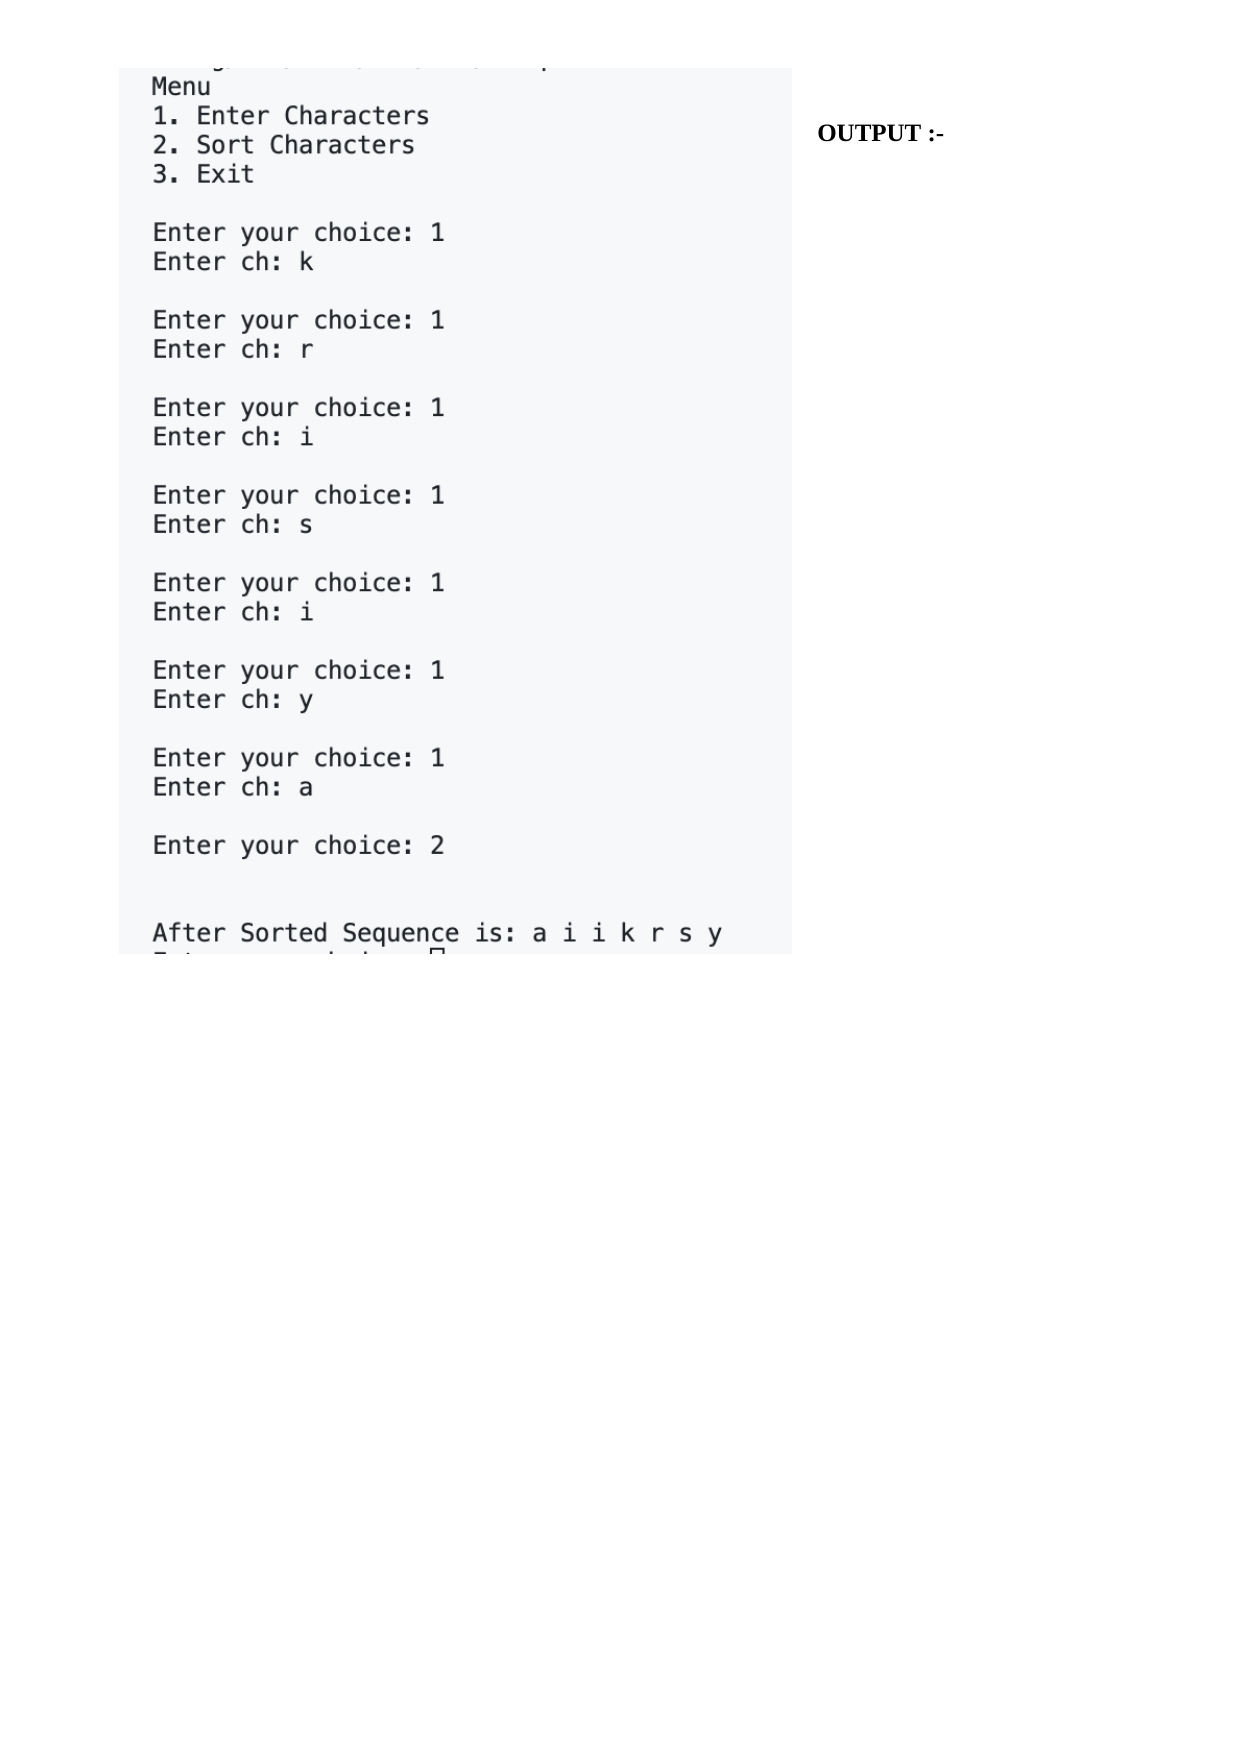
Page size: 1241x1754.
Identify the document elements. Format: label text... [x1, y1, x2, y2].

text OUTPUT :- [793, 118, 1122, 147]
picture [117, 68, 793, 954]
